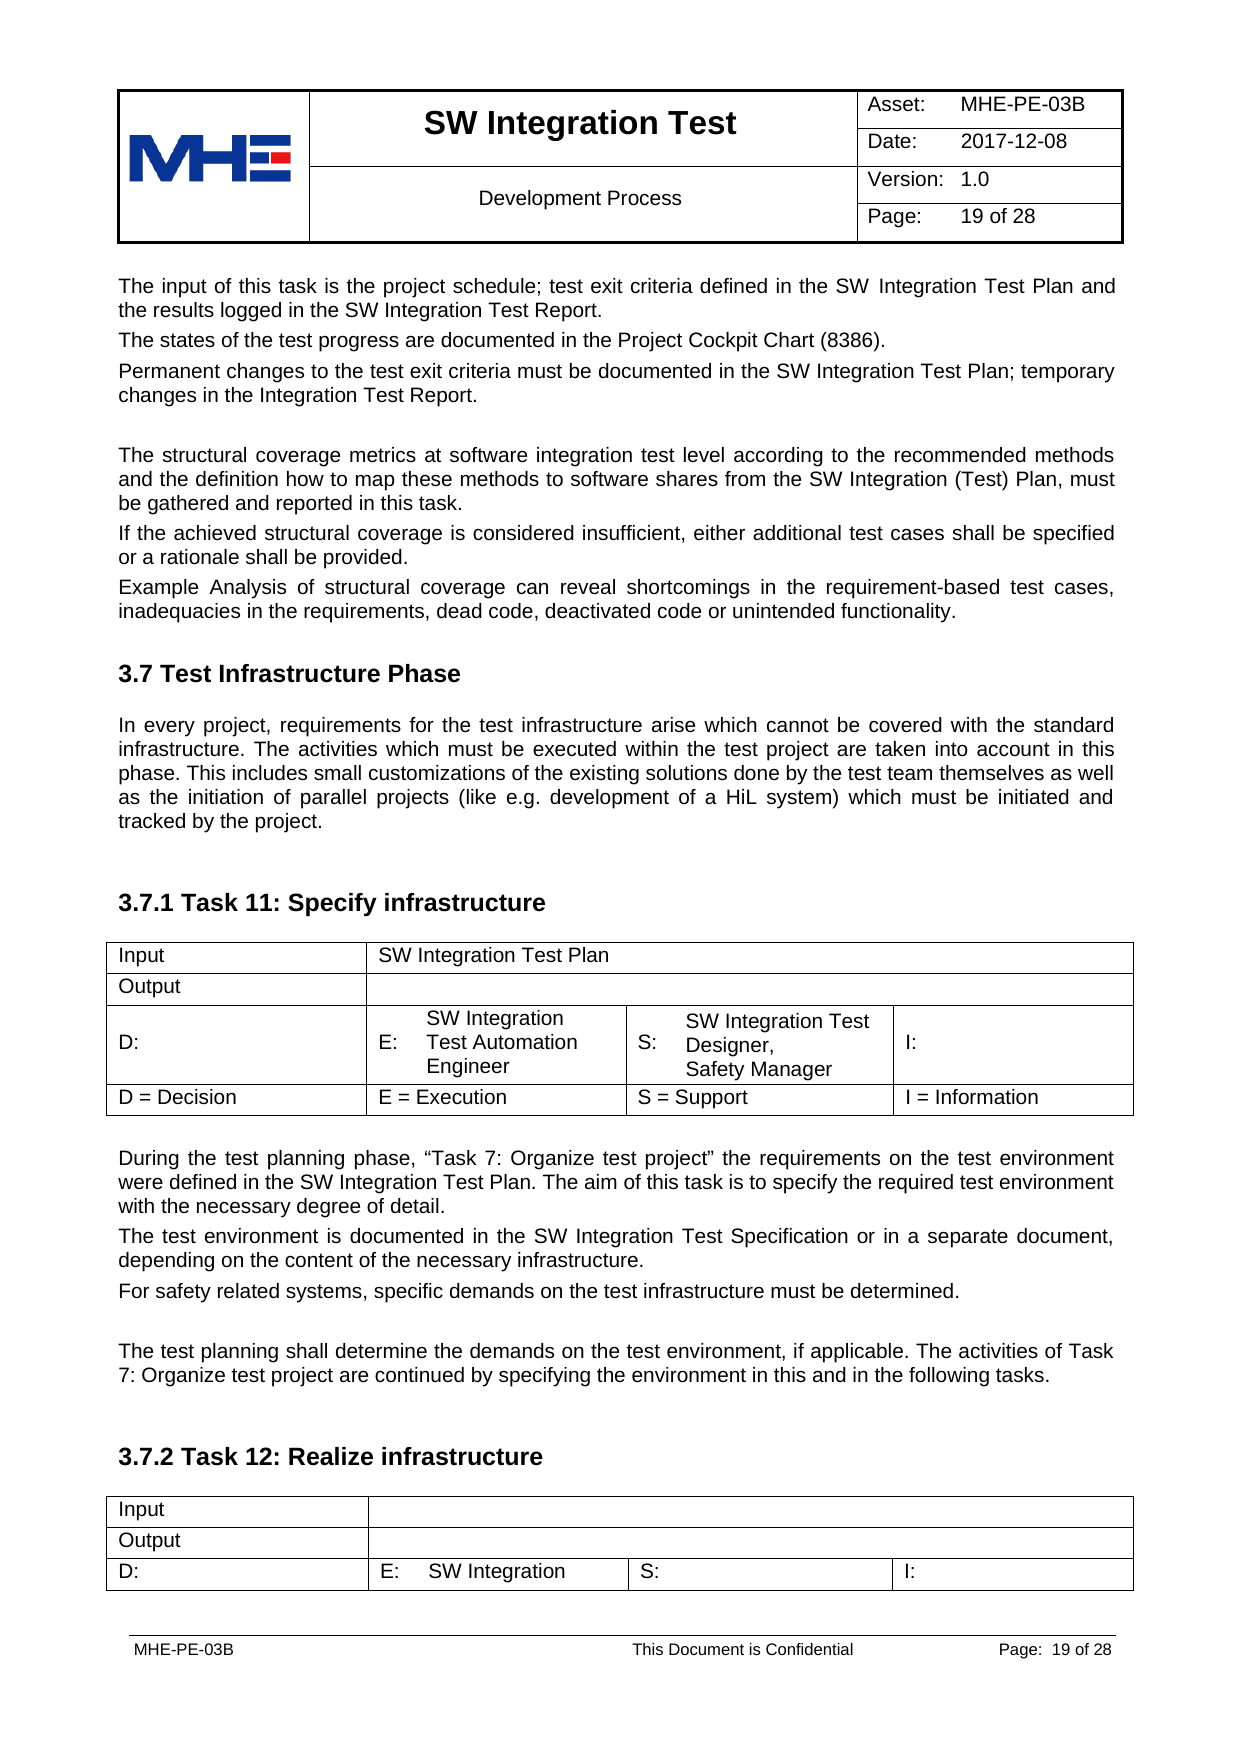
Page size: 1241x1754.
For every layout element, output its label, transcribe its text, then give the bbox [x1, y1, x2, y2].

table_header SW Integration Test Plan [367, 943, 1133, 973]
table_cell S = Support [627, 1085, 893, 1115]
text In every project, requirements for the test infrastructure arise which cannot be covered with the standard infrastructure. The activities which must be executed within the test project are taken into account in this phase. This includes small customizations of the existing solutions done by the test team themselves as well as the initiation of parallel projects (like e.g. development of a HiL system) which must be initiated and tracked by the project. [118, 713, 1116, 833]
text During the test planning phase, “Task 7: Organize test project” the requirements on the test environment were defined in the SW Integration Test Plan. The aim of this task is to specify the required test environment with the necessary degree of detail. [118, 1146, 1116, 1218]
table_cell [367, 974, 1133, 1004]
table_cell [156, 1559, 368, 1589]
table_cell S: [629, 1559, 677, 1589]
table_cell [677, 1559, 892, 1589]
table_cell [369, 1528, 1133, 1558]
table_cell E: [367, 1006, 415, 1084]
text Example Analysis of structural coverage can reveal shortcomings in the requirement-based test cases, inadequacies in the requirements, dead code, deactivated code or unintended functionality. [118, 575, 1116, 623]
table_cell SW Integration Test Automation Engineer [415, 1006, 626, 1084]
text The structural coverage metrics at software integration test level according to the recommended methods and the definition how to map these methods to software shares from the SW Integration (Test) Plan, must be gathered and reported in this task. [118, 443, 1116, 515]
subtitle Task 11: Specify infrastructure [118, 888, 1116, 917]
table_cell [934, 1006, 1133, 1084]
table_cell SW Integration Test Automation Engineer [417, 1559, 628, 1589]
table_cell Output [107, 1528, 368, 1558]
text The test environment is documented in the SW Integration Test Specification or in a separate document, depending on the content of the necessary infrastructure. [118, 1224, 1116, 1272]
table_cell Output [107, 974, 366, 1004]
table_cell [933, 1559, 1133, 1589]
table_cell I: [894, 1006, 934, 1084]
subtitle Task 12: Realize infrastructure [118, 1442, 1116, 1471]
table_cell SW Integration Test Designer, Safety Manager [674, 1006, 893, 1084]
text Permanent changes to the test exit criteria must be documented in the SW Integration Test Plan; temporary changes in the Integration Test Report. [118, 358, 1116, 406]
subtitle Test Infrastructure Phase [118, 659, 1122, 688]
text If the achieved structural coverage is considered insufficient, either additional test cases shall be specified or a rationale shall be provided. [118, 521, 1116, 569]
table_cell D: [107, 1006, 156, 1084]
table_cell I = Information [894, 1085, 1133, 1115]
table_header Input [107, 1497, 368, 1527]
table_cell D: [107, 1559, 156, 1589]
table_cell D = Decision [107, 1085, 366, 1115]
table_cell [156, 1006, 366, 1084]
text For safety related systems, specific demands on the test infrastructure must be determined. [118, 1278, 1116, 1302]
table_cell S: [627, 1006, 674, 1084]
table_header Input [107, 943, 366, 973]
text The input of this task is the project schedule; test exit criteria defined in the SW Integration Test Plan and the results logged in the SW Integration Test Report. [118, 274, 1116, 322]
picture [129, 135, 292, 186]
table_cell E = Execution [367, 1085, 626, 1115]
text The states of the test progress are documented in the Project Cockpit Chart (8386). [118, 328, 1116, 352]
table_cell E: [369, 1559, 417, 1589]
text The test planning shall determine the demands on the test environment, if applicable. The activities of Task 7: Organize test project are continued by specifying the environment in this and in the following tasks. [118, 1339, 1116, 1387]
table_header [369, 1497, 1133, 1527]
table_cell I: [893, 1559, 933, 1589]
